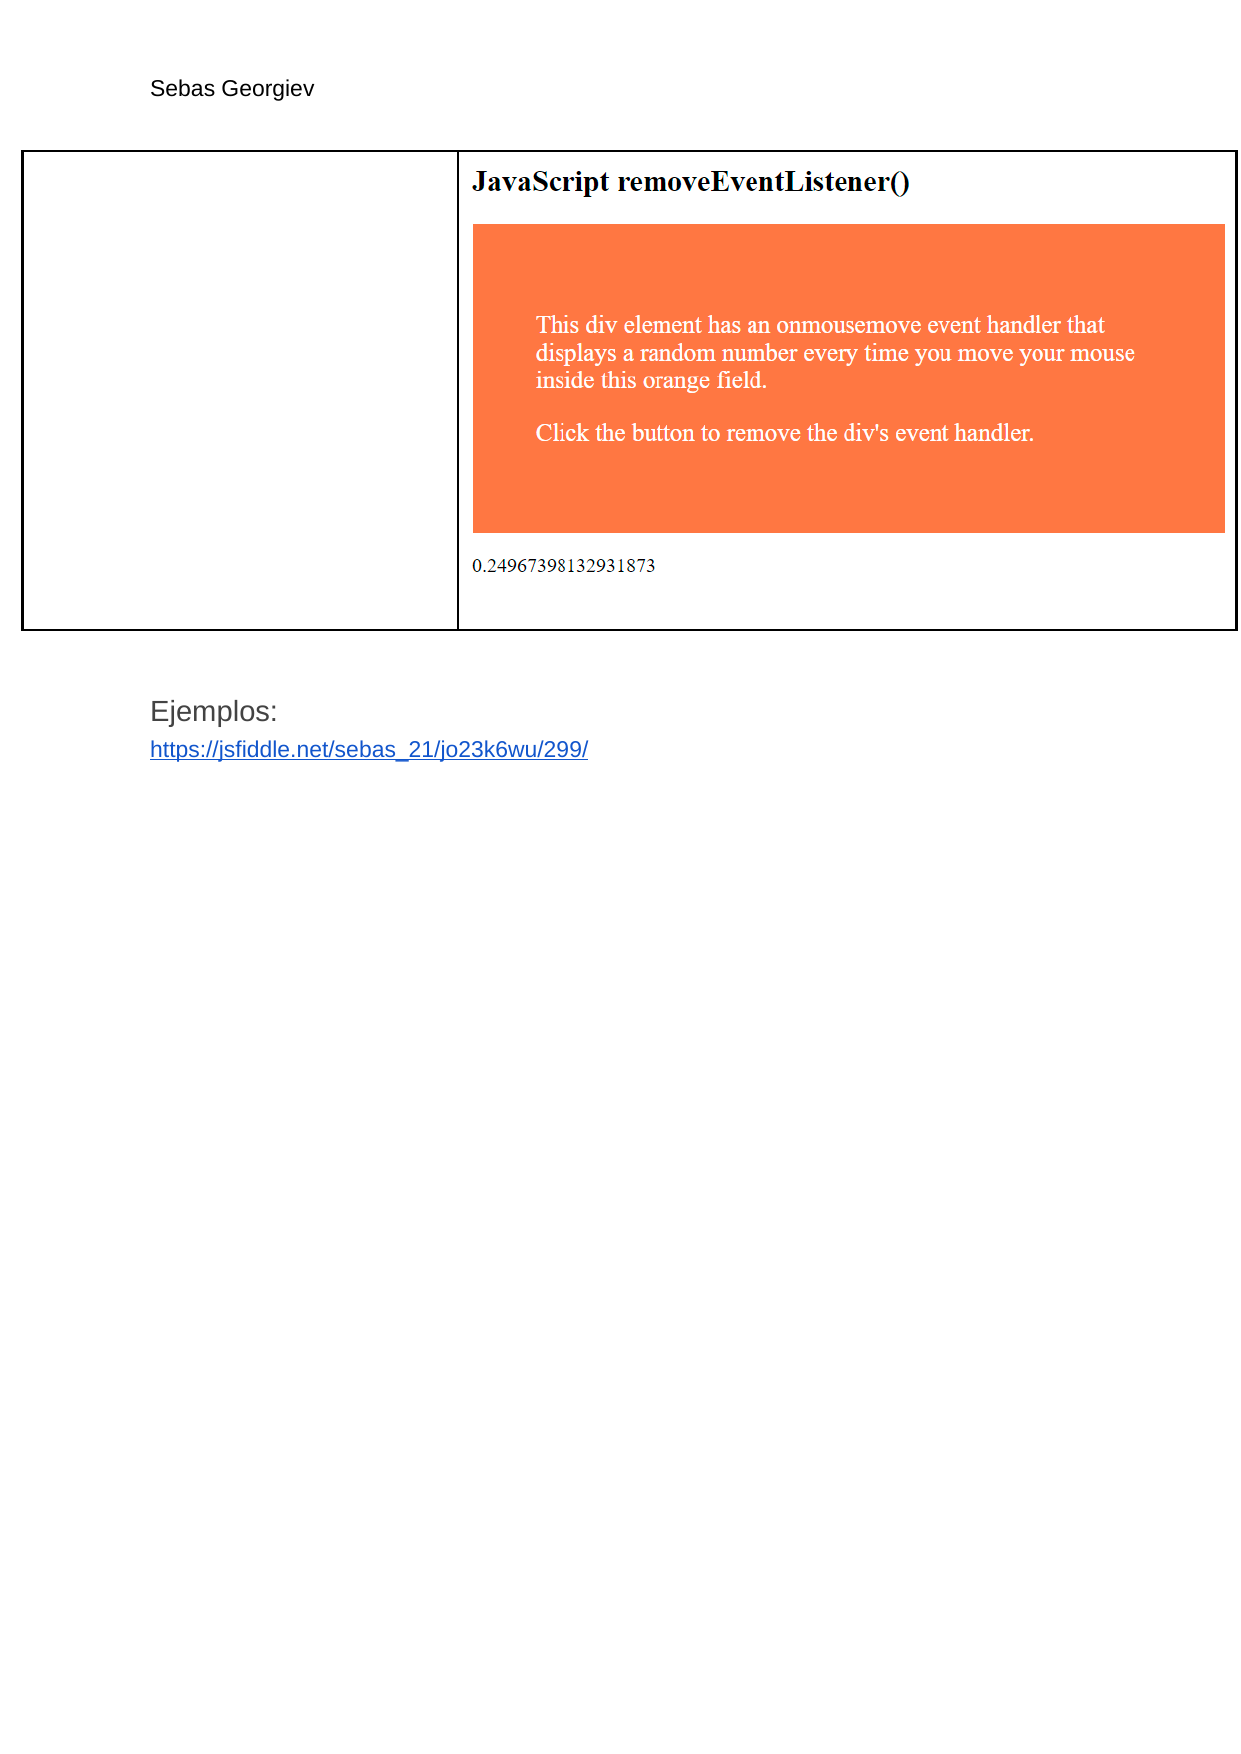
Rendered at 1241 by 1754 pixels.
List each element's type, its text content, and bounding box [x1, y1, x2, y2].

text https://jsfiddle.net/sebas_21/jo23k6wu/299/ [150, 736, 1090, 762]
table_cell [24, 152, 457, 628]
subtitle Ejemplos: [150, 694, 1090, 728]
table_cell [459, 152, 1235, 628]
picture [468, 162, 1225, 592]
